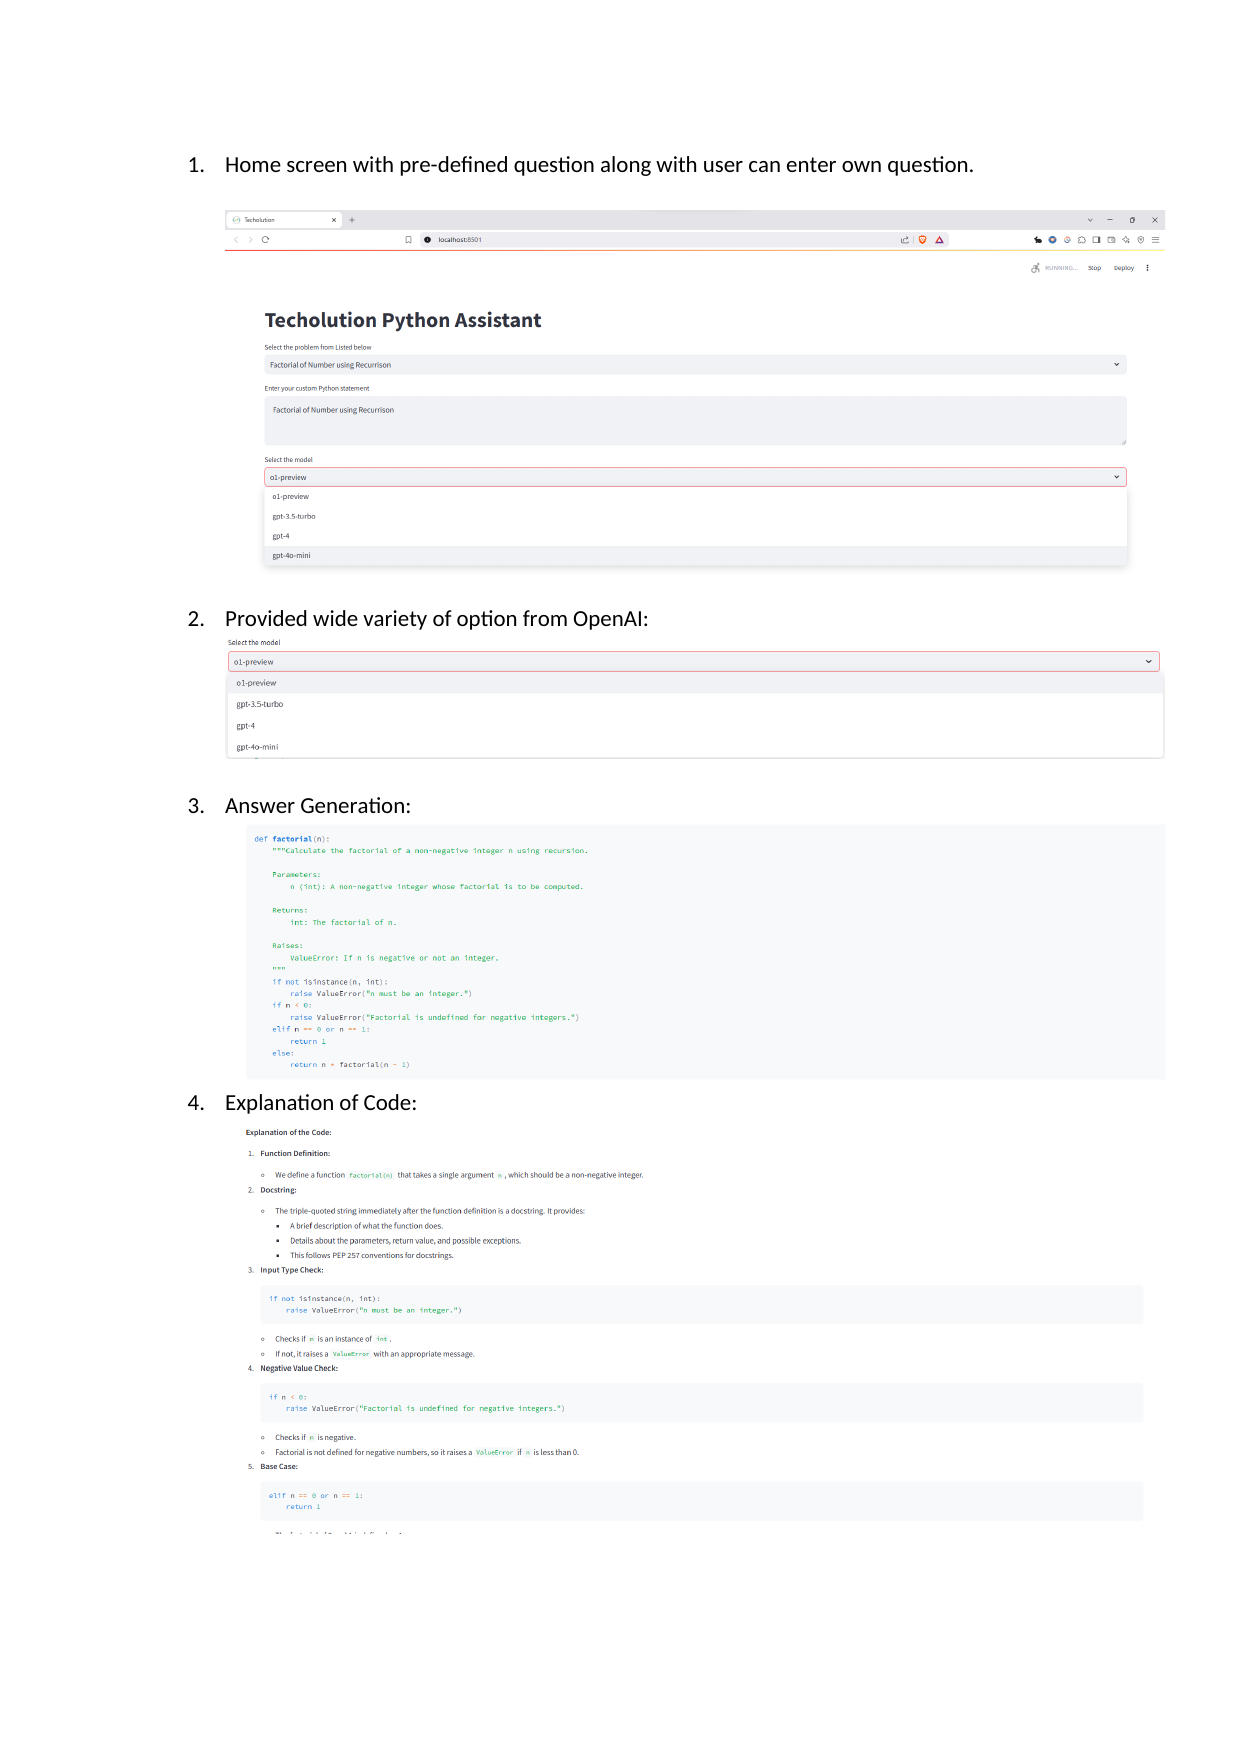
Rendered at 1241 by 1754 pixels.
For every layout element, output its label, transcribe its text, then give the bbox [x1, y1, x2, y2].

list Answer Generation: [187, 791, 1090, 819]
picture [225, 210, 1166, 603]
picture [225, 821, 1166, 1086]
list Provided wide variety of option from OpenAI: [187, 604, 1090, 632]
list Explanation of Code: [187, 1088, 1090, 1116]
picture [225, 634, 1166, 759]
picture [225, 1118, 1166, 1534]
